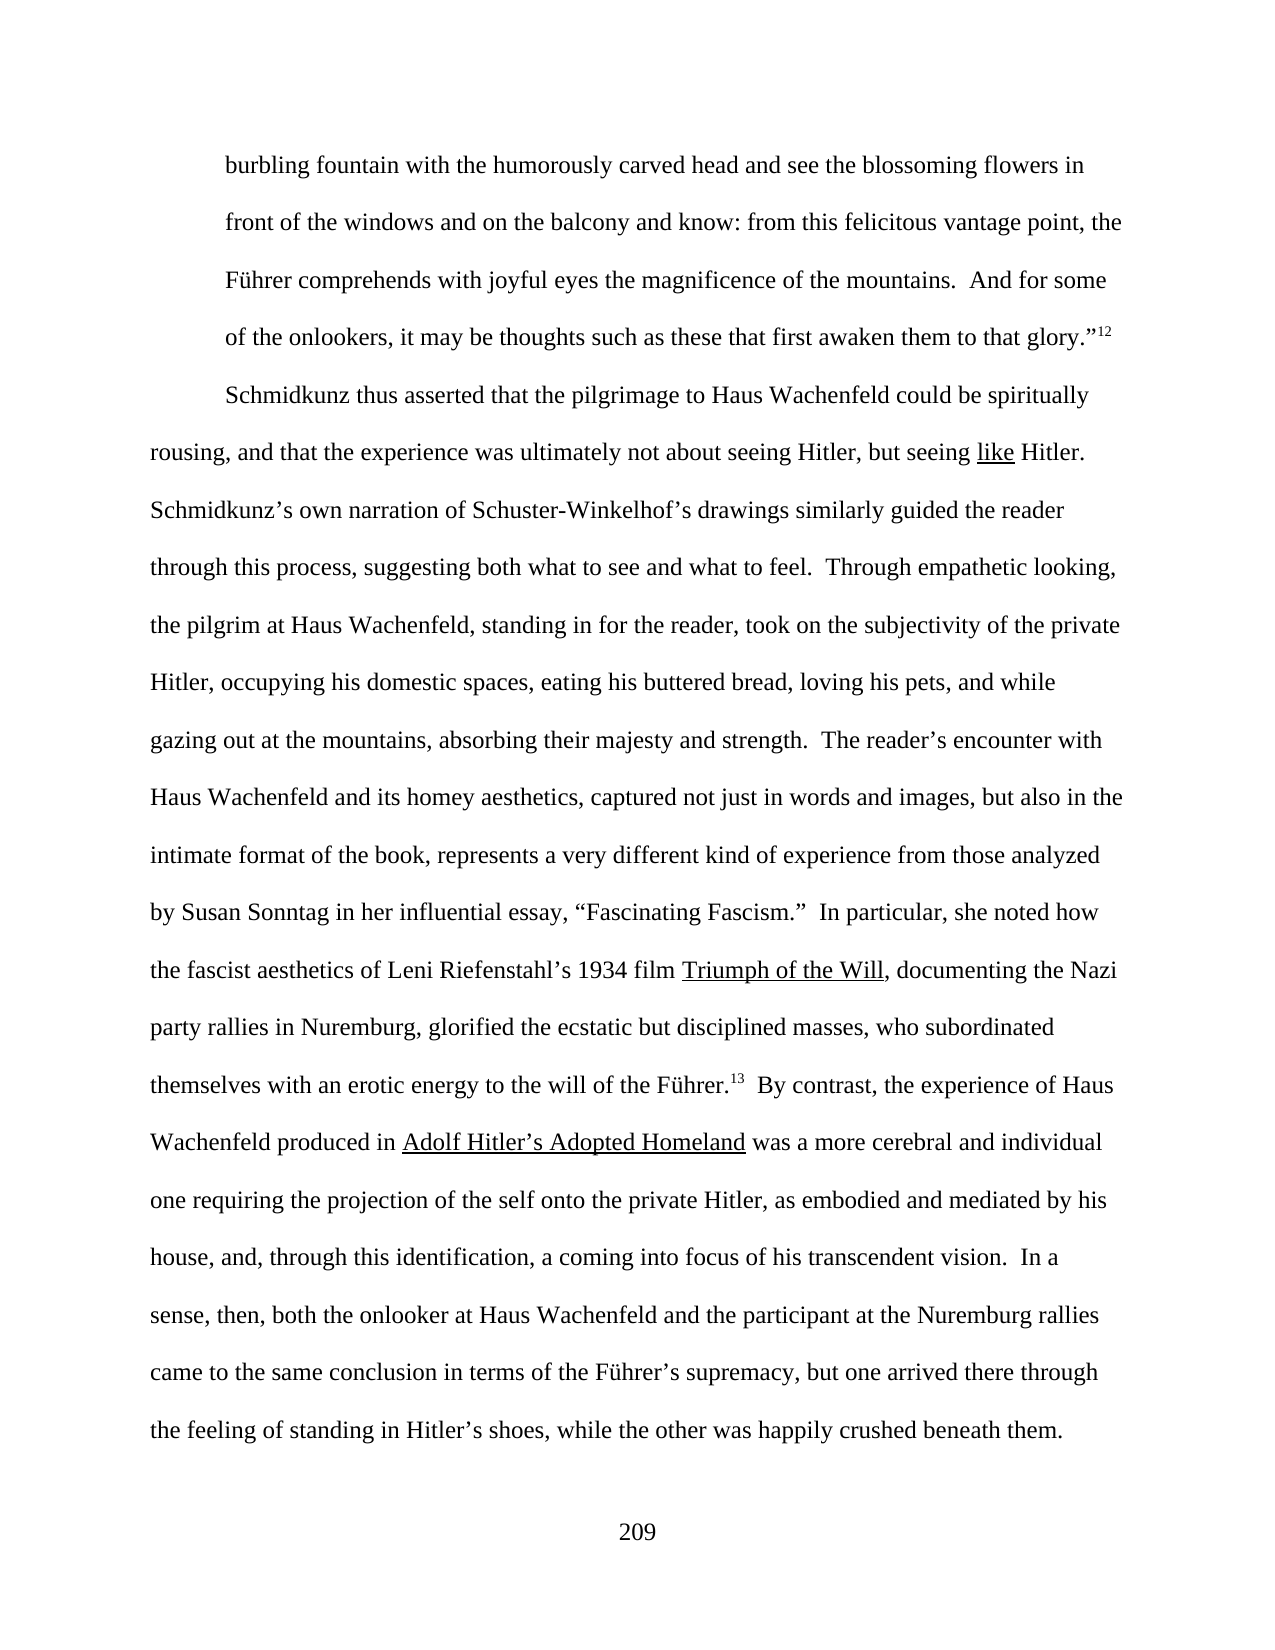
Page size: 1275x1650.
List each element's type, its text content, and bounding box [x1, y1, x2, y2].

text Schmidkunz thus asserted that the pilgrimage to Haus Wachenfeld could be spiritually rousing, and that the experience was ultimately not about seeing Hitler, but seeing like Hitler. Schmidkunz’s own narration of Schuster-Winkelhof’s drawings similarly guided the reader through this process, suggesting both what to see and what to feel. Through empathetic looking, the pilgrim at Haus Wachenfeld, standing in for the reader, took on the subjectivity of the private Hitler, occupying his domestic spaces, eating his buttered bread, loving his pets, and while gazing out at the mountains, absorbing their majesty and strength. The reader’s encounter with Haus Wachenfeld and its homey aesthetics, captured not just in words and images, but also in the intimate format of the book, represents a very different kind of experience from those analyzed by Susan Sonntag in her influential essay, “Fascinating Fascism.” In particular, she noted how the fascist aesthetics of Leni Riefenstahl’s 1934 film Triumph of the Will, documenting the Nazi party rallies in Nuremburg, glorified the ecstatic but disciplined masses, who subordinated themselves with an erotic energy to the will of the Führer. By contrast, the experience of Haus Wachenfeld produced in Adolf Hitler’s Adopted Homeland was a more cerebral and individual one requiring the projection of the self onto the private Hitler, as embodied and mediated by his house, and, through this identification, a coming into focus of his transcendent vision. In a sense, then, both the onlooker at Haus Wachenfeld and the participant at the Nuremburg rallies came to the same conclusion in terms of the Führer’s supremacy, but one arrived there through the feeling of standing in Hitler’s shoes, while the other was happily crushed beneath them. [150, 380, 1125, 1444]
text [225, 150, 1125, 351]
